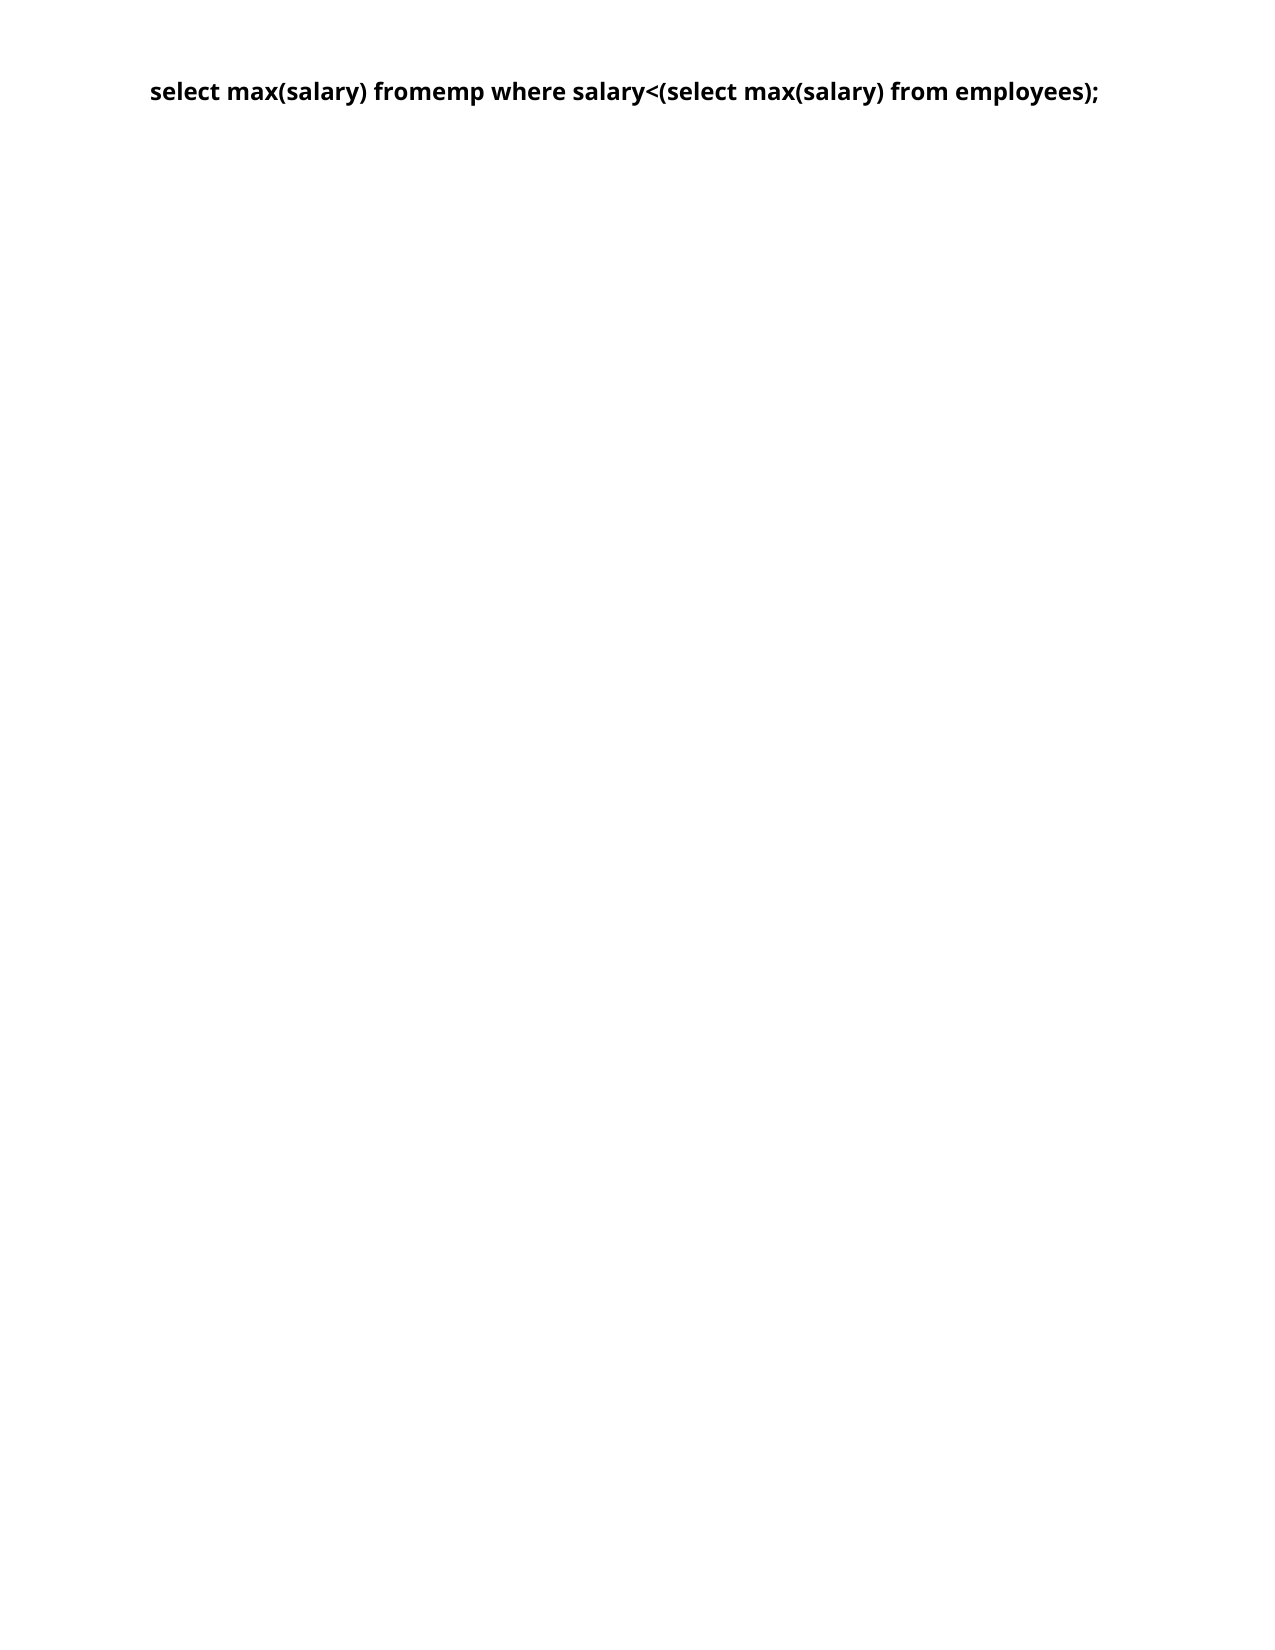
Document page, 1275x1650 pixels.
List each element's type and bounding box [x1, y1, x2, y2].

text [150, 75, 1125, 169]
